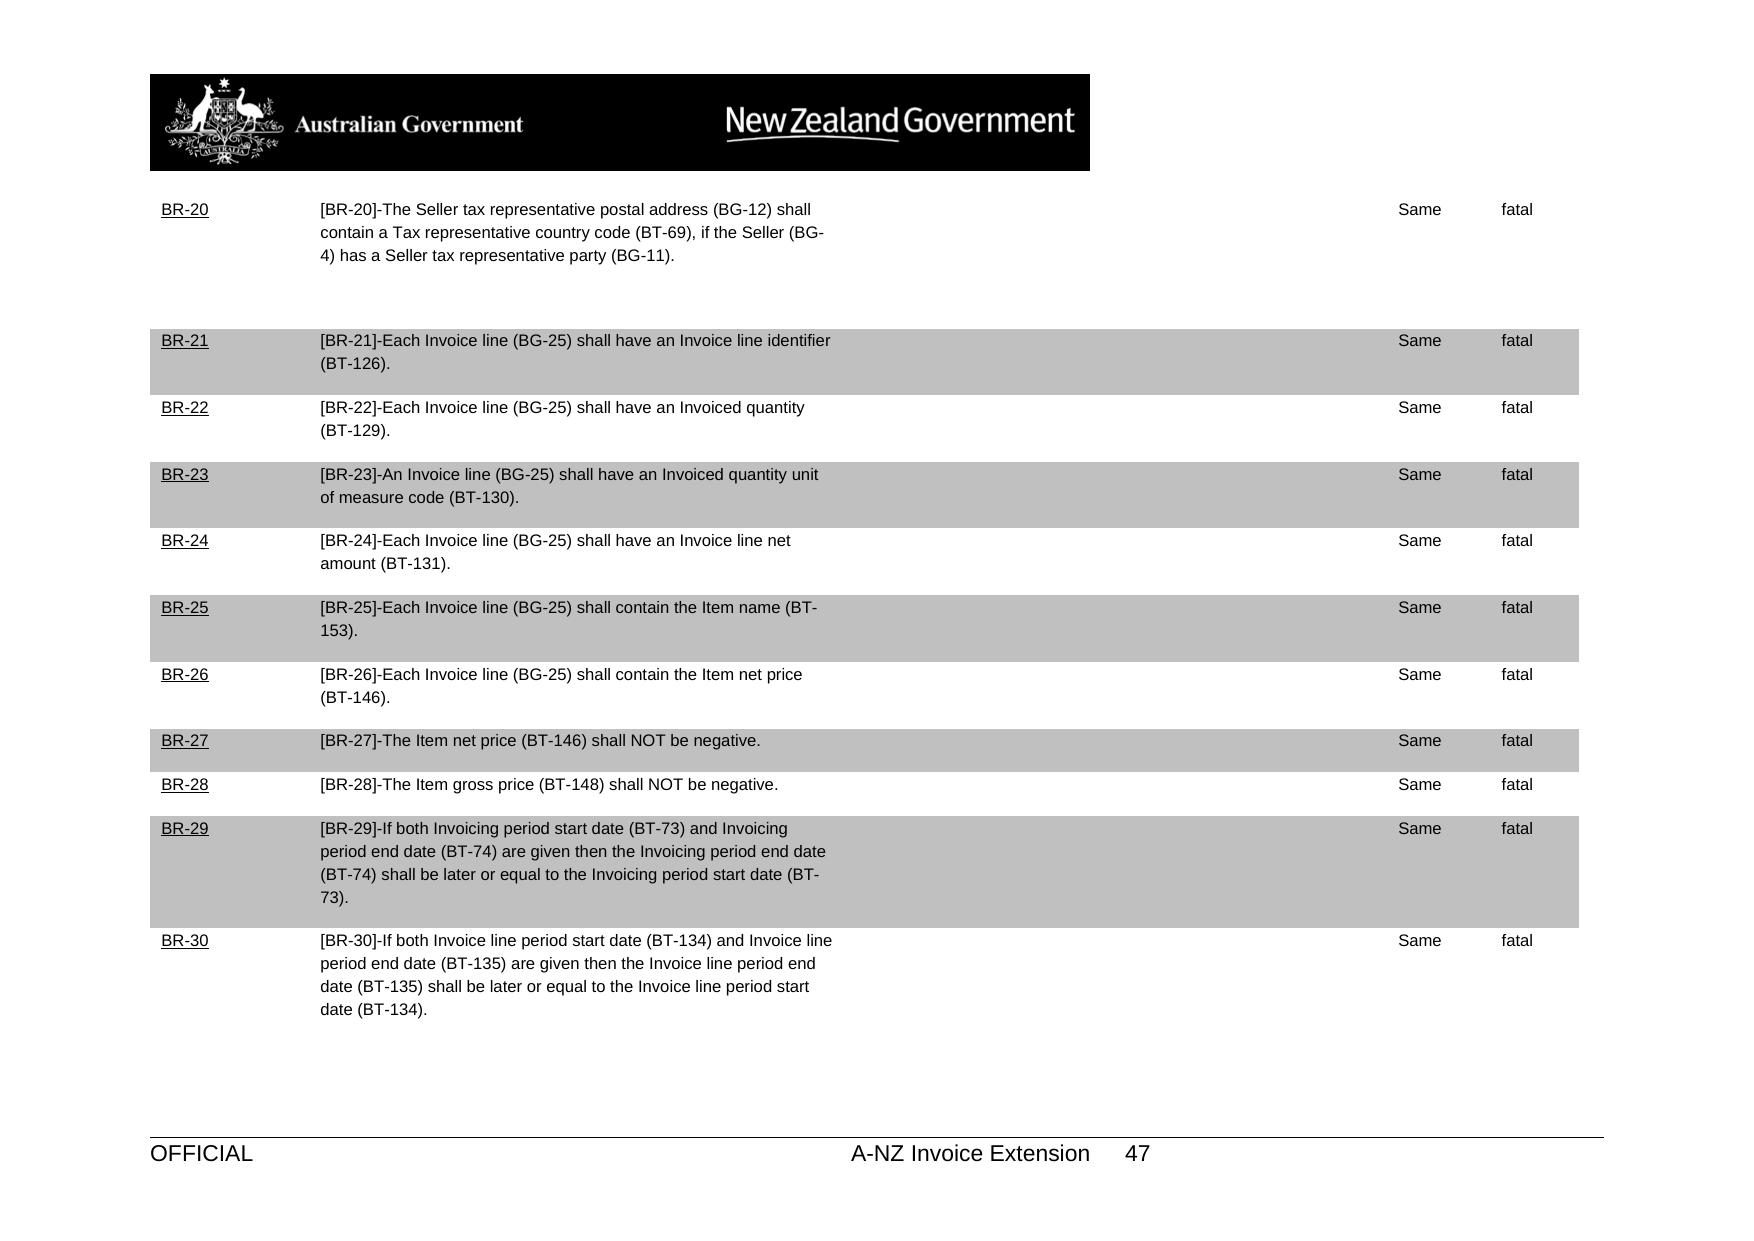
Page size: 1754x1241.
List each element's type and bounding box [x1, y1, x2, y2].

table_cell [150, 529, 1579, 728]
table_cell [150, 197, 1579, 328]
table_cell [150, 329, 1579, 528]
picture [161, 74, 543, 170]
picture [719, 74, 1079, 170]
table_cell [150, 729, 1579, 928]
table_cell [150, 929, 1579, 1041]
